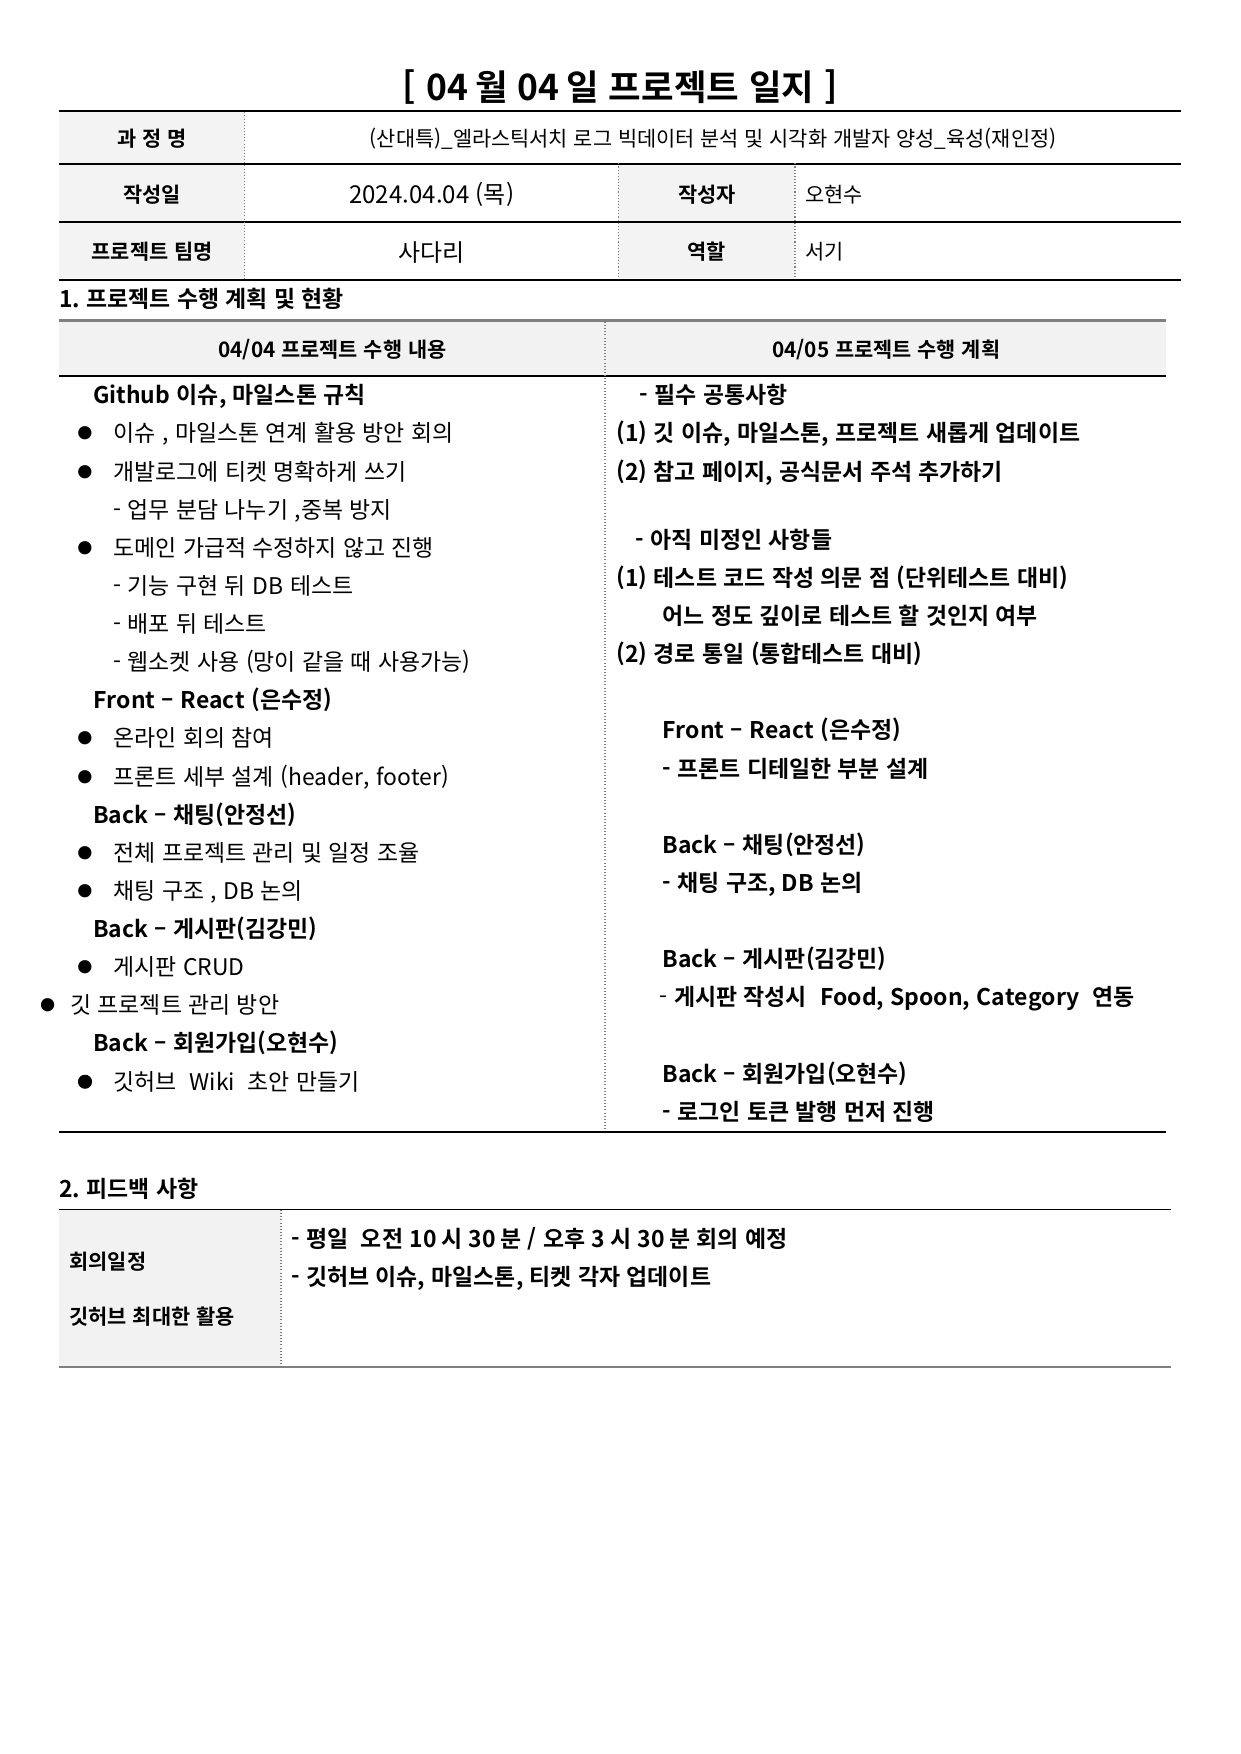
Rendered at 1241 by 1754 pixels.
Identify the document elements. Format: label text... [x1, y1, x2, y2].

table_cell 작성일 [59, 165, 245, 221]
text [ 04월 04일 프로젝트 일지 ] [59, 59, 1181, 110]
table_cell 역할 [618, 223, 795, 278]
table_cell [245, 165, 618, 221]
table_header 04/04 프로젝트 수행 내용 [59, 322, 605, 375]
table_cell 서기 [795, 223, 1181, 278]
table_cell Github 이슈, 마일스톤 규칙 이슈 , 마일스톤 연계 활용 방안 회의 개발로그에 티켓 명확하게 쓰기 - 업무 분담 나누기 ,중복 방지 도메인 가급적 수정하지 않고 진행 - 기능 구현 뒤 DB 테스트 - 배포 뒤 테스트 - 웹소켓 사용 (망이 같을 때 사용가능) Front – React (은수정) 온라인 회의 참여 프론트 세부 설계 (header, footer) Back – 채팅(안정선) 전체 프로젝트 관리 및 일정 조율 채팅 구조 , DB 논의 Back – 게시판(김강민) 게시판 CRUD 깃 프로젝트 관리 방안 Back – 회원가입(오현수) 깃허브 Wiki 초안 만들기 [59, 377, 605, 1131]
table_header 회의일정 깃허브 최대한 활용 [59, 1210, 281, 1366]
table_header 04/05 프로젝트 수행 계획 [605, 322, 1166, 375]
table_cell 오현수 [795, 165, 1181, 221]
table_cell [245, 223, 618, 278]
table_header 과 정 명 [59, 112, 245, 163]
table_cell 작성자 [618, 165, 795, 221]
table_cell 프로젝트 팀명 [59, 223, 245, 278]
table_header - 평일 오전 10시 30분 / 오후 3시 30분 회의 예정 - 깃허브 이슈, 마일스톤, 티켓 각자 업데이트 [281, 1210, 1171, 1366]
table_header (산대특)_엘라스틱서치 로그 빅데이터 분석 및 시각화 개발자 양성_육성(재인정) [245, 112, 1181, 163]
text 1. 프로젝트 수행 계획 및 현황 [59, 281, 1181, 314]
table_cell - 필수 공통사항 (1) 깃 이슈, 마일스톤, 프로젝트 새롭게 업데이트 (2) 참고 페이지, 공식문서 주석 추가하기 - 아직 미정인 사항들 (1) 테스트 코드 작성 의문 점 (단위테스트 대비) 어느 정도 깊이로 테스트 할 것인지 여부 (2) 경로 통일 (통합테스트 대비) Front – React (은수정) - 프론트 디테일한 부분 설계 Back – 채팅(안정선) - 채팅 구조, DB 논의 Back – 게시판(김강민) - 게시판 작성시 Food, Spoon, Category 연동 Back – 회원가입(오현수) - 로그인 토큰 발행 먼저 진행 [605, 377, 1166, 1131]
text 2. 피드백 사항 [59, 1171, 1181, 1204]
